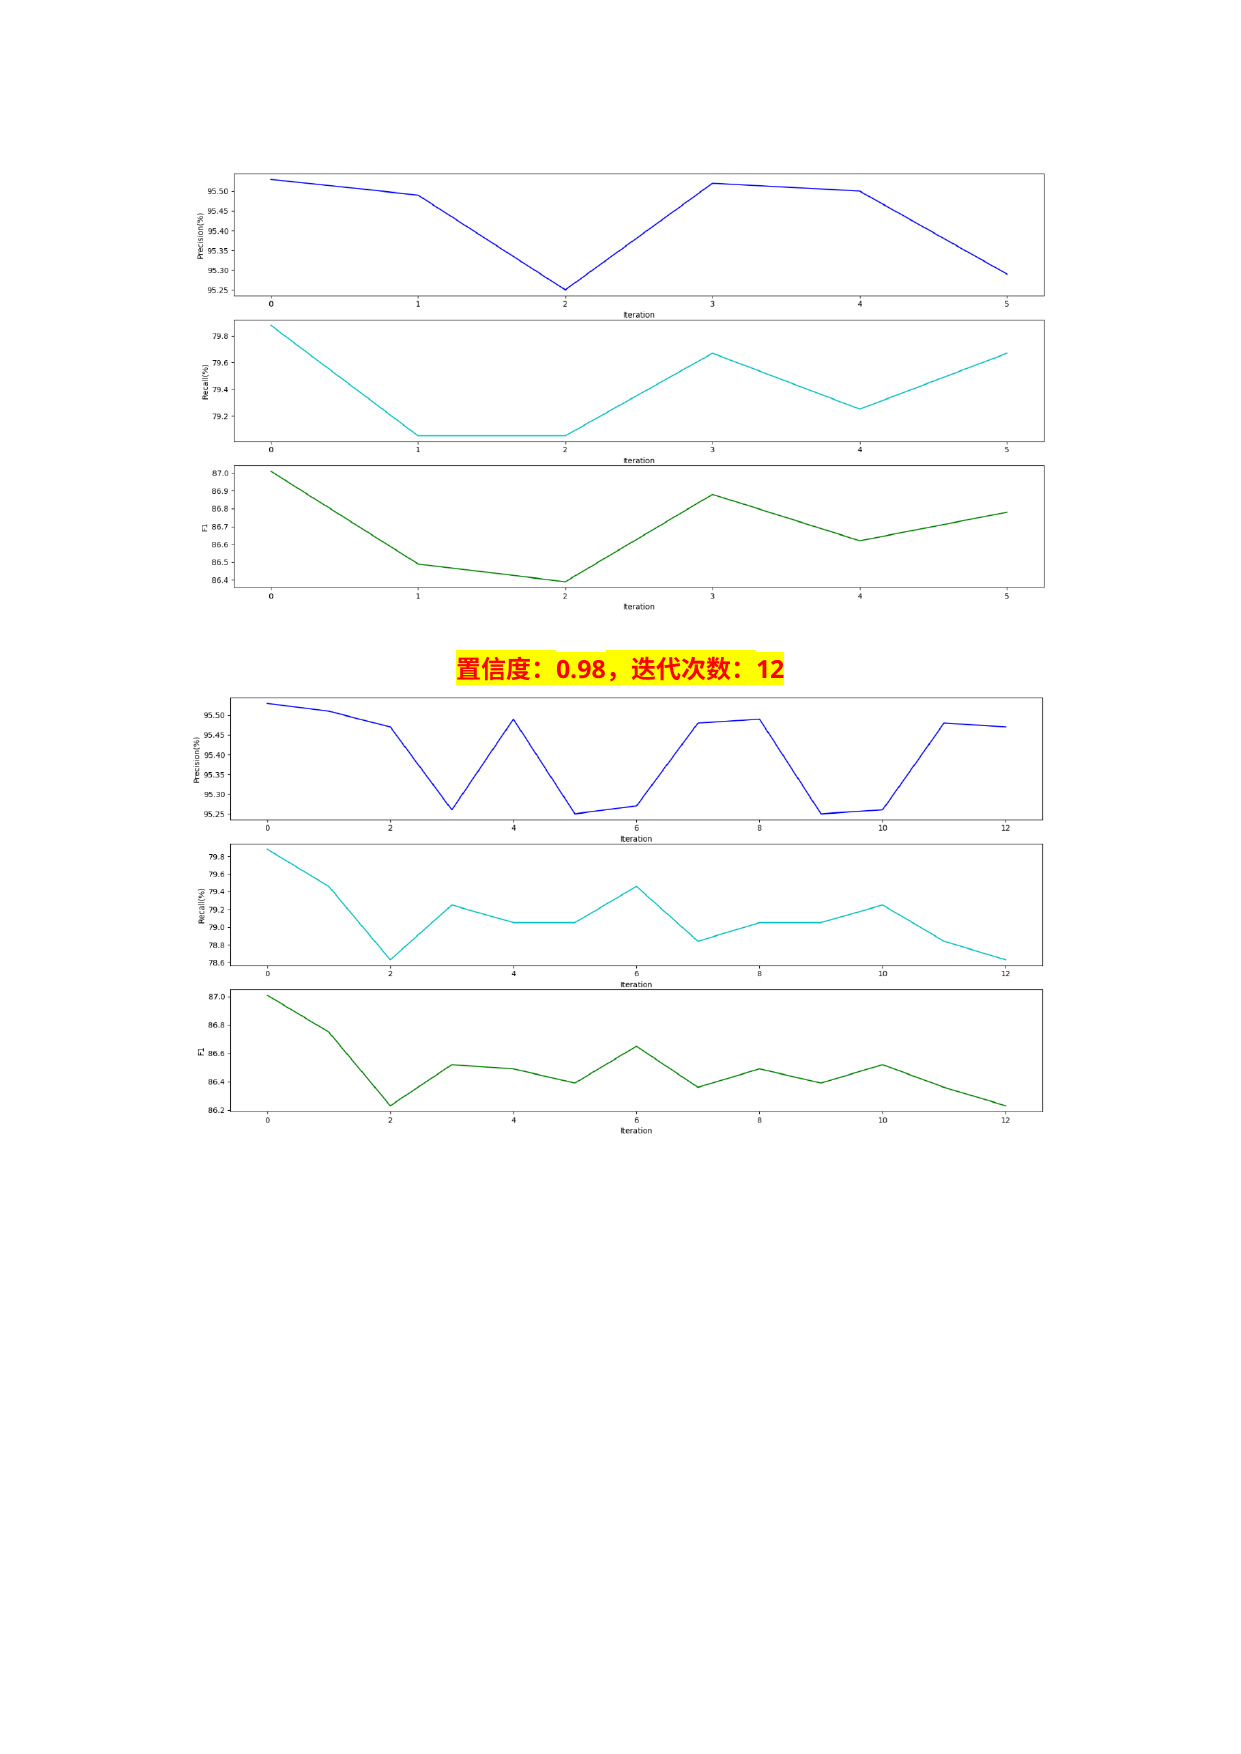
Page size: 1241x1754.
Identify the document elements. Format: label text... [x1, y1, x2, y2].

text 置信度：0.98，迭代次数：12 [187, 649, 1053, 685]
picture [187, 685, 1053, 1139]
picture [187, 162, 1053, 616]
